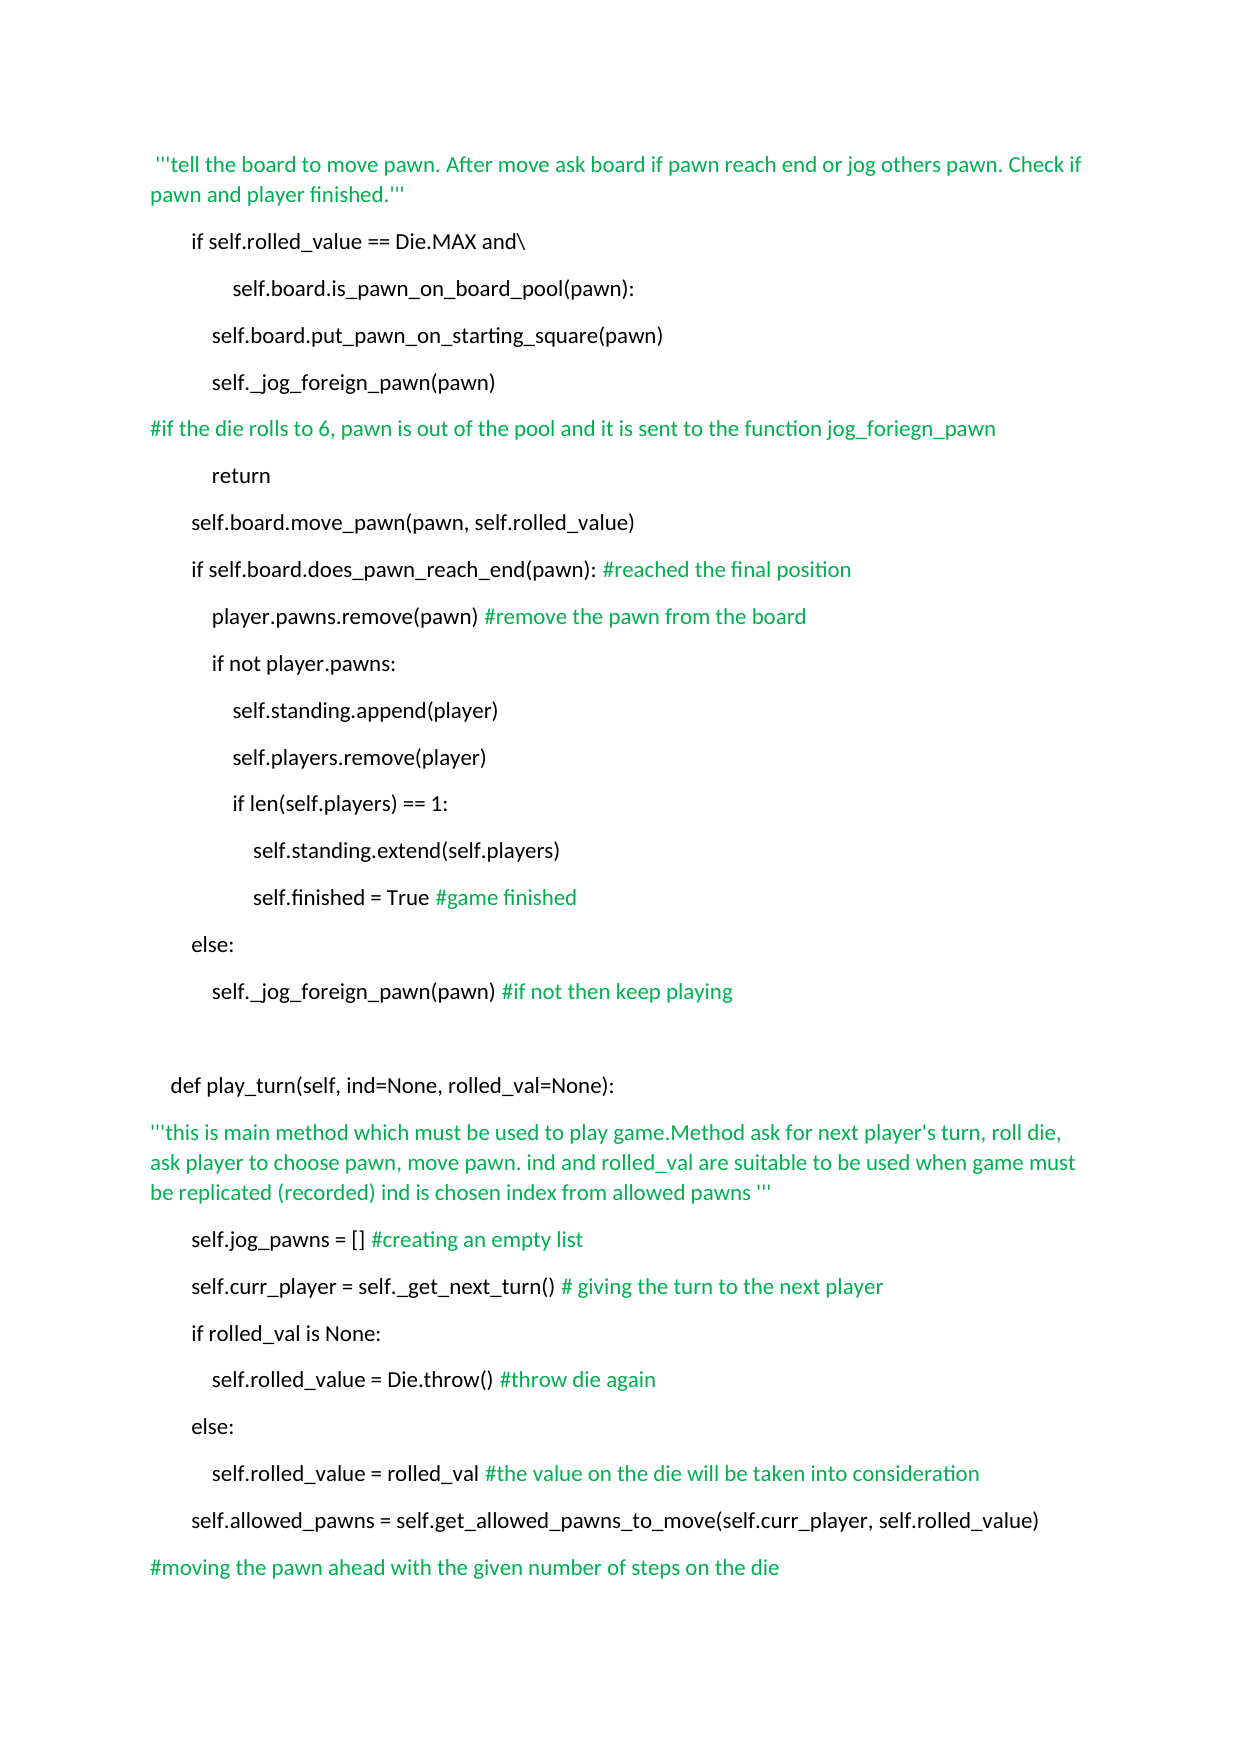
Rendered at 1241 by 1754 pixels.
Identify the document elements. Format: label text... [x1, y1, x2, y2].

text self.standing.append(player) [150, 696, 1090, 724]
text self.rolled_value = Die.throw() #throw die again [150, 1366, 1090, 1394]
text self.curr_player = self._get_next_turn() # giving the turn to the next player [150, 1272, 1090, 1300]
text if self.rolled_value == Die.MAX and\ [150, 227, 1090, 255]
text self.board.move_pawn(pawn, self.rolled_value) [150, 508, 1090, 536]
text self._jog_foreign_pawn(pawn) [150, 368, 1090, 396]
text if rolled_val is None: [150, 1319, 1090, 1347]
text '''tell the board to move pawn. After move ask board if pawn reach end or jog others pawn. Check if pawn and player finished.''' [150, 150, 1090, 208]
text player.pawns.remove(pawn) #remove the pawn from the board [150, 602, 1090, 630]
text return [150, 461, 1090, 489]
text self.jog_pawns = [] #creating an empty list [150, 1225, 1090, 1253]
text self.finished = True #game finished [150, 883, 1090, 911]
text if not player.pawns: [150, 649, 1090, 677]
text self._jog_foreign_pawn(pawn) #if not then keep playing [150, 977, 1090, 1005]
text #moving the pawn ahead with the given number of steps on the die [150, 1553, 1090, 1581]
text self.rolled_value = rolled_val #the value on the die will be taken into consideration [150, 1459, 1090, 1487]
text self.players.remove(player) [150, 743, 1090, 771]
text '''this is main method which must be used to play game.Method ask for next player's turn, roll die, ask player to choose pawn, move pawn. ind and rolled_val are suitable to be used when game must be replicated (recorded) ind is chosen index from allowed pawns ''' [150, 1118, 1090, 1206]
text self.board.put_pawn_on_starting_square(pawn) [150, 321, 1090, 349]
text self.board.is_pawn_on_board_pool(pawn): [150, 274, 1090, 302]
text #if the die rolls to 6, pawn is out of the pool and it is sent to the function jog_foriegn_pawn [150, 414, 1090, 443]
text else: [150, 930, 1090, 958]
text if self.board.does_pawn_reach_end(pawn): #reached the final position [150, 555, 1090, 583]
text self.allowed_pawns = self.get_allowed_pawns_to_move(self.curr_player, self.rolled_value) [150, 1506, 1090, 1534]
text def play_turn(self, ind=None, rolled_val=None): [150, 1071, 1090, 1099]
text else: [150, 1412, 1090, 1441]
text if len(self.players) == 1: [150, 789, 1090, 818]
text self.standing.extend(self.players) [150, 836, 1090, 864]
